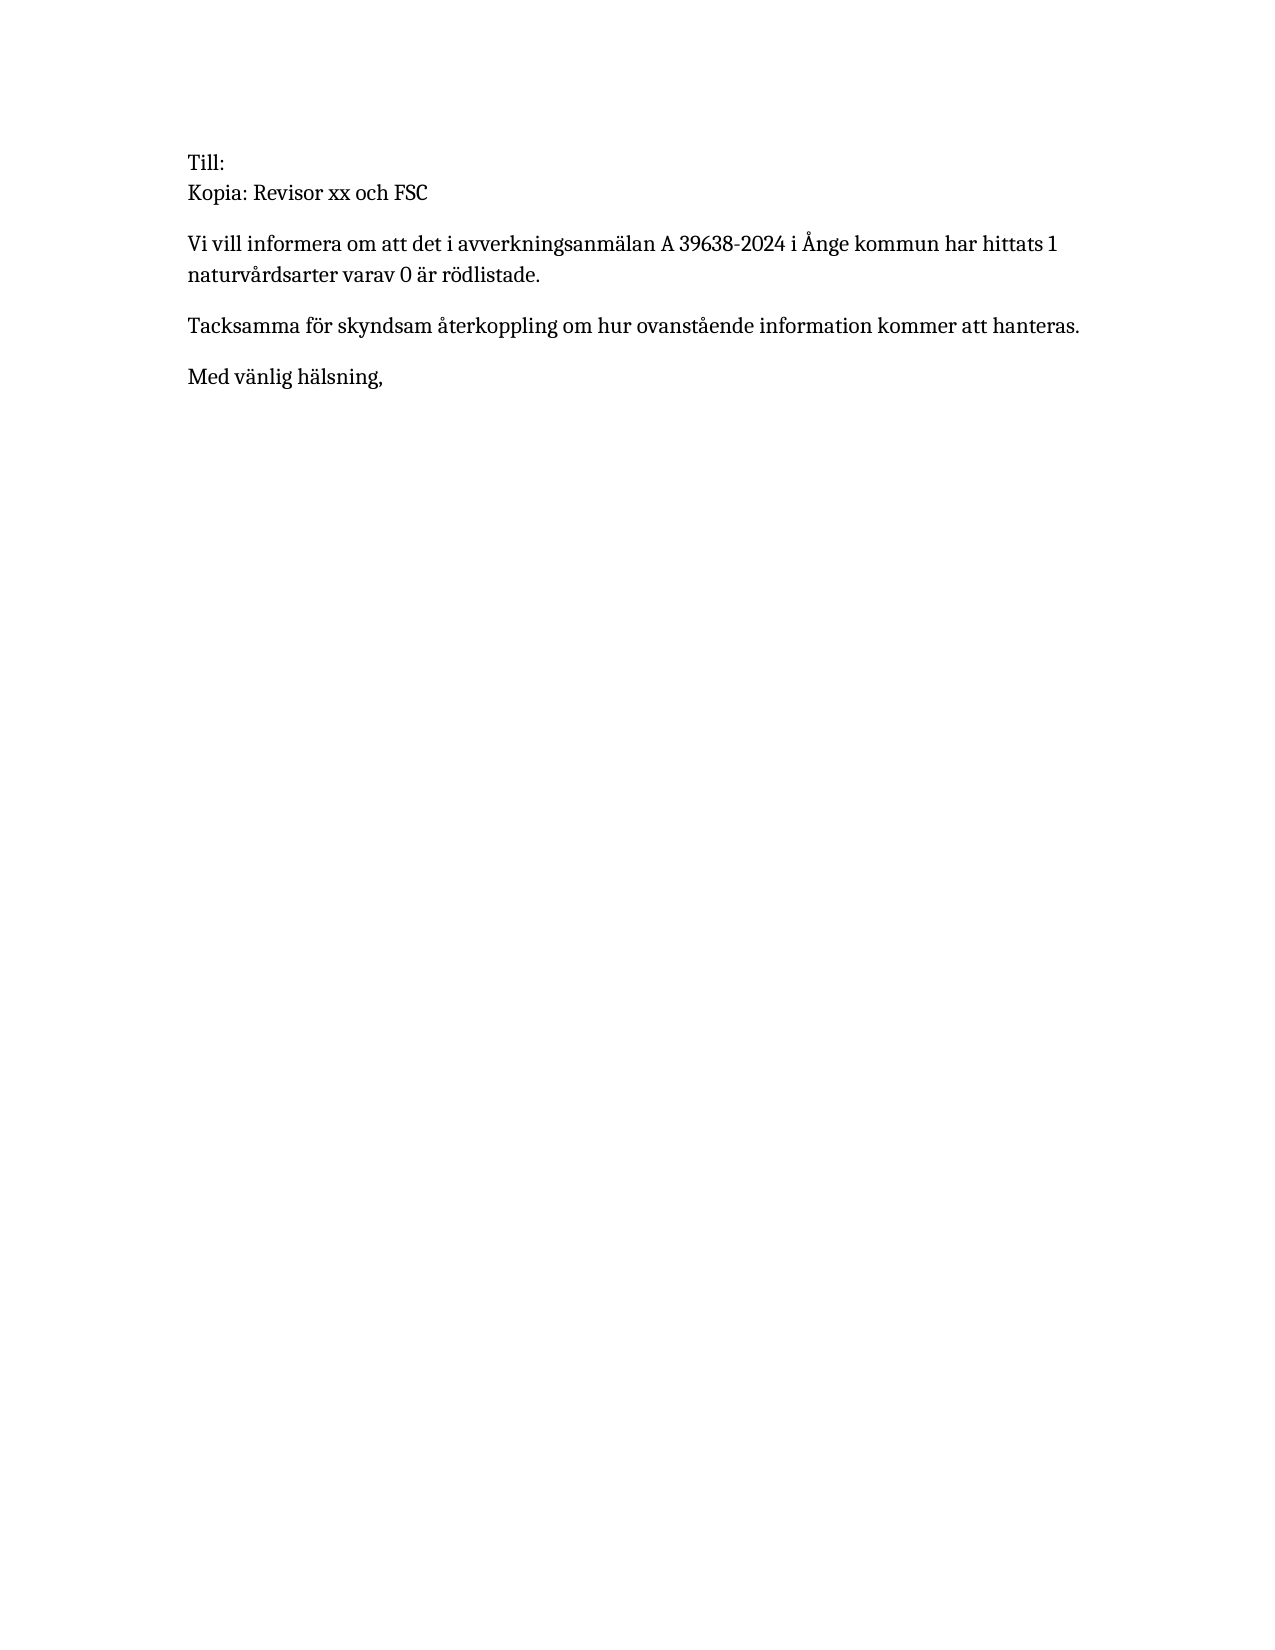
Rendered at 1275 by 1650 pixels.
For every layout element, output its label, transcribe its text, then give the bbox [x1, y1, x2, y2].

text Till: Kopia: Revisor xx och FSC [187, 150, 1087, 207]
text Tacksamma för skyndsam återkoppling om hur ovanstående information kommer att hanteras. [187, 312, 1087, 339]
text Vi vill informera om att det i avverkningsanmälan A 39638-2024 i Ånge kommun har hittats 1 naturvårdsarter varav 0 är rödlistade. [187, 231, 1087, 288]
text Med vänlig hälsning, [187, 363, 1087, 420]
